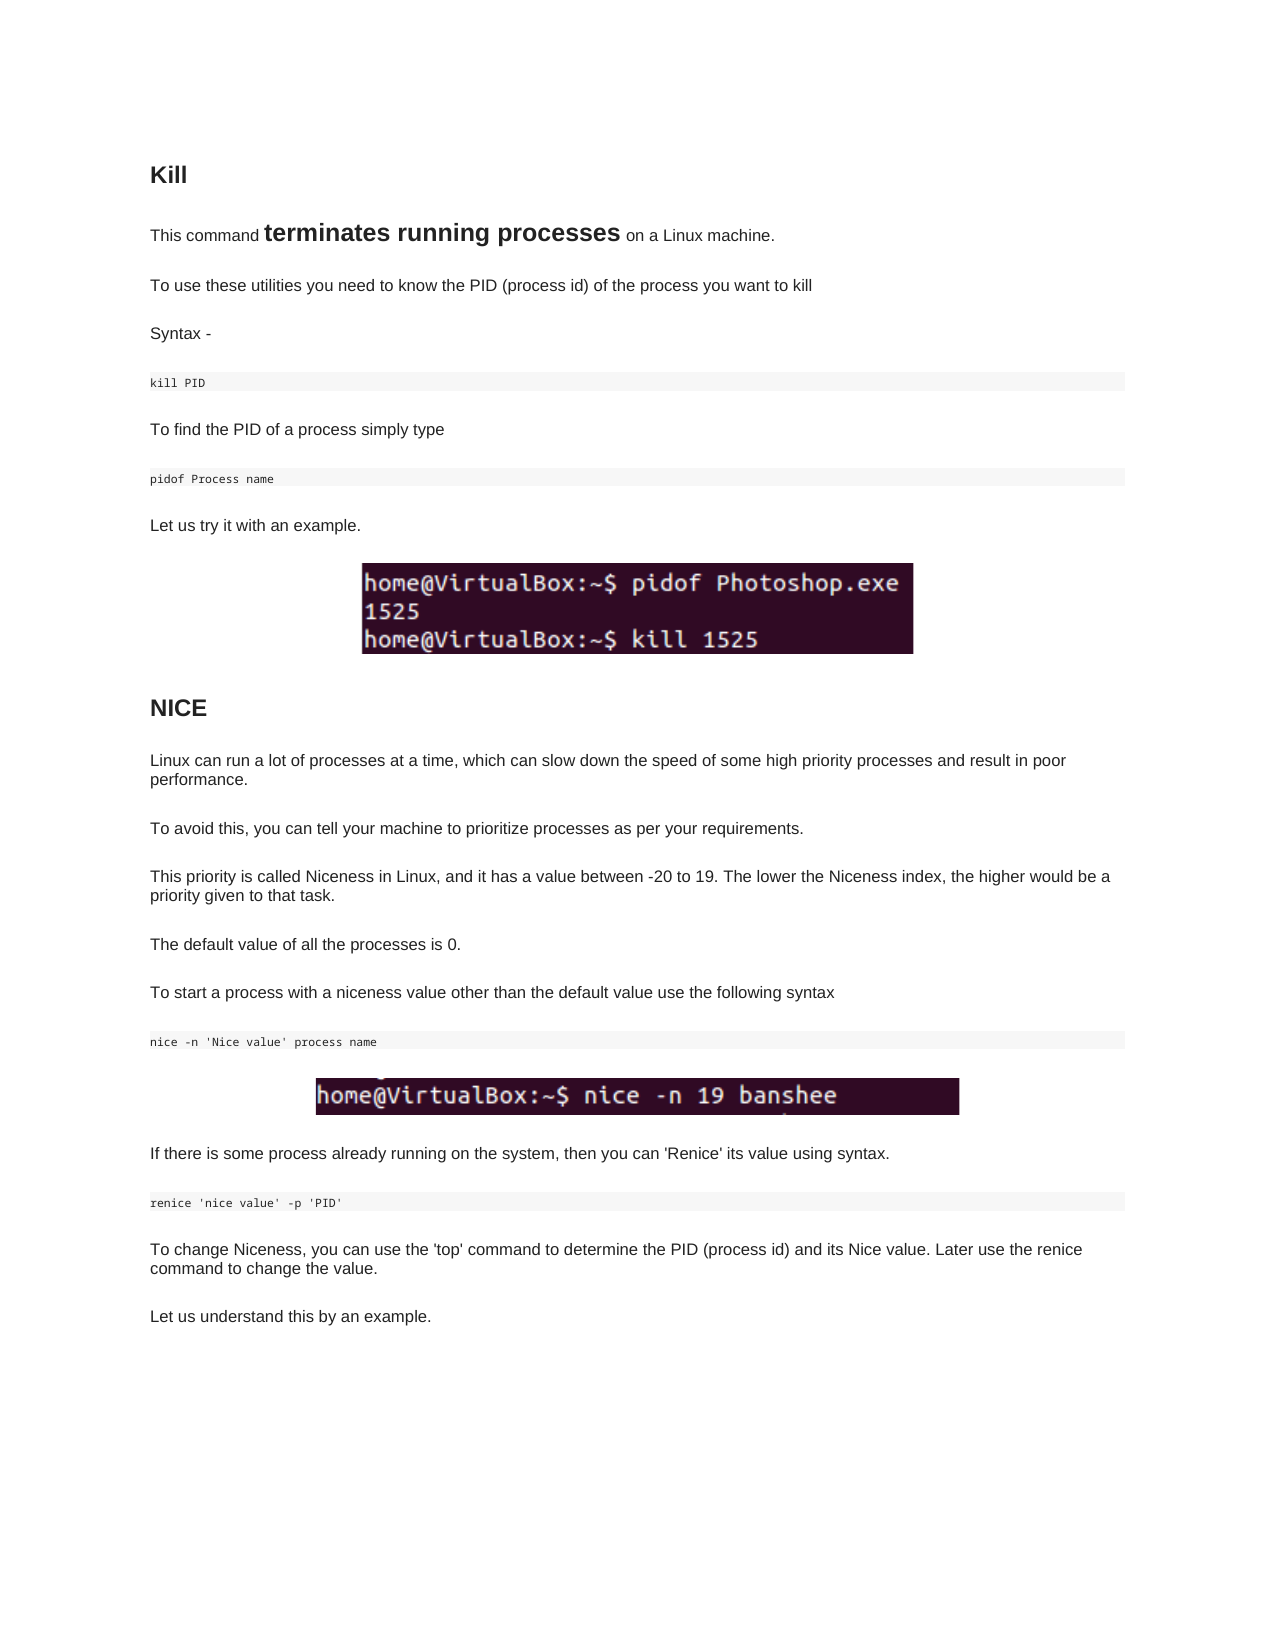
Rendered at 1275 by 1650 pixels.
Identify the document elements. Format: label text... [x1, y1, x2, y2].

text Linux can run a lot of processes at a time, which can slow down the speed of some high priority processes and result in poor performance. [150, 751, 1125, 789]
text This priority is called Niceness in Linux, and it has a value between -20 to 19. The lower the Niceness index, the higher would be a priority given to that task. [150, 867, 1125, 905]
subtitle NICE [150, 683, 1125, 722]
text If there is some process already running on the system, then you can 'Renice' its value using syntax. [150, 1144, 1125, 1163]
picture [361, 563, 914, 654]
text Let us try it with an example. [150, 516, 1125, 535]
text The default value of all the processes is 0. [150, 934, 1125, 953]
text To change Niceness, you can use the 'top' command to determine the PID (process id) and its Nice value. Later use the renice command to change the value. [150, 1240, 1125, 1278]
text To use these utilities you need to know the PID (process id) of the process you want to kill [150, 276, 1125, 295]
text renice 'nice value' -p 'PID' [150, 1192, 1125, 1211]
subtitle Kill [150, 150, 1125, 189]
text To start a process with a niceness value other than the default value use the following syntax [150, 983, 1125, 1002]
text To find the PID of a process simply type [150, 420, 1125, 439]
text kill PID [150, 372, 1125, 391]
text Let us understand this by an example. [150, 1307, 1125, 1326]
text To avoid this, you can tell your machine to prioritize processes as per your requirements. [150, 818, 1125, 838]
text pidof Process name [150, 468, 1125, 486]
text nice -n 'Nice value' process name [150, 1031, 1125, 1049]
text Syntax - [150, 324, 1125, 343]
picture [315, 1078, 960, 1115]
text This command terminates running processes on a Linux machine. [150, 218, 1125, 247]
